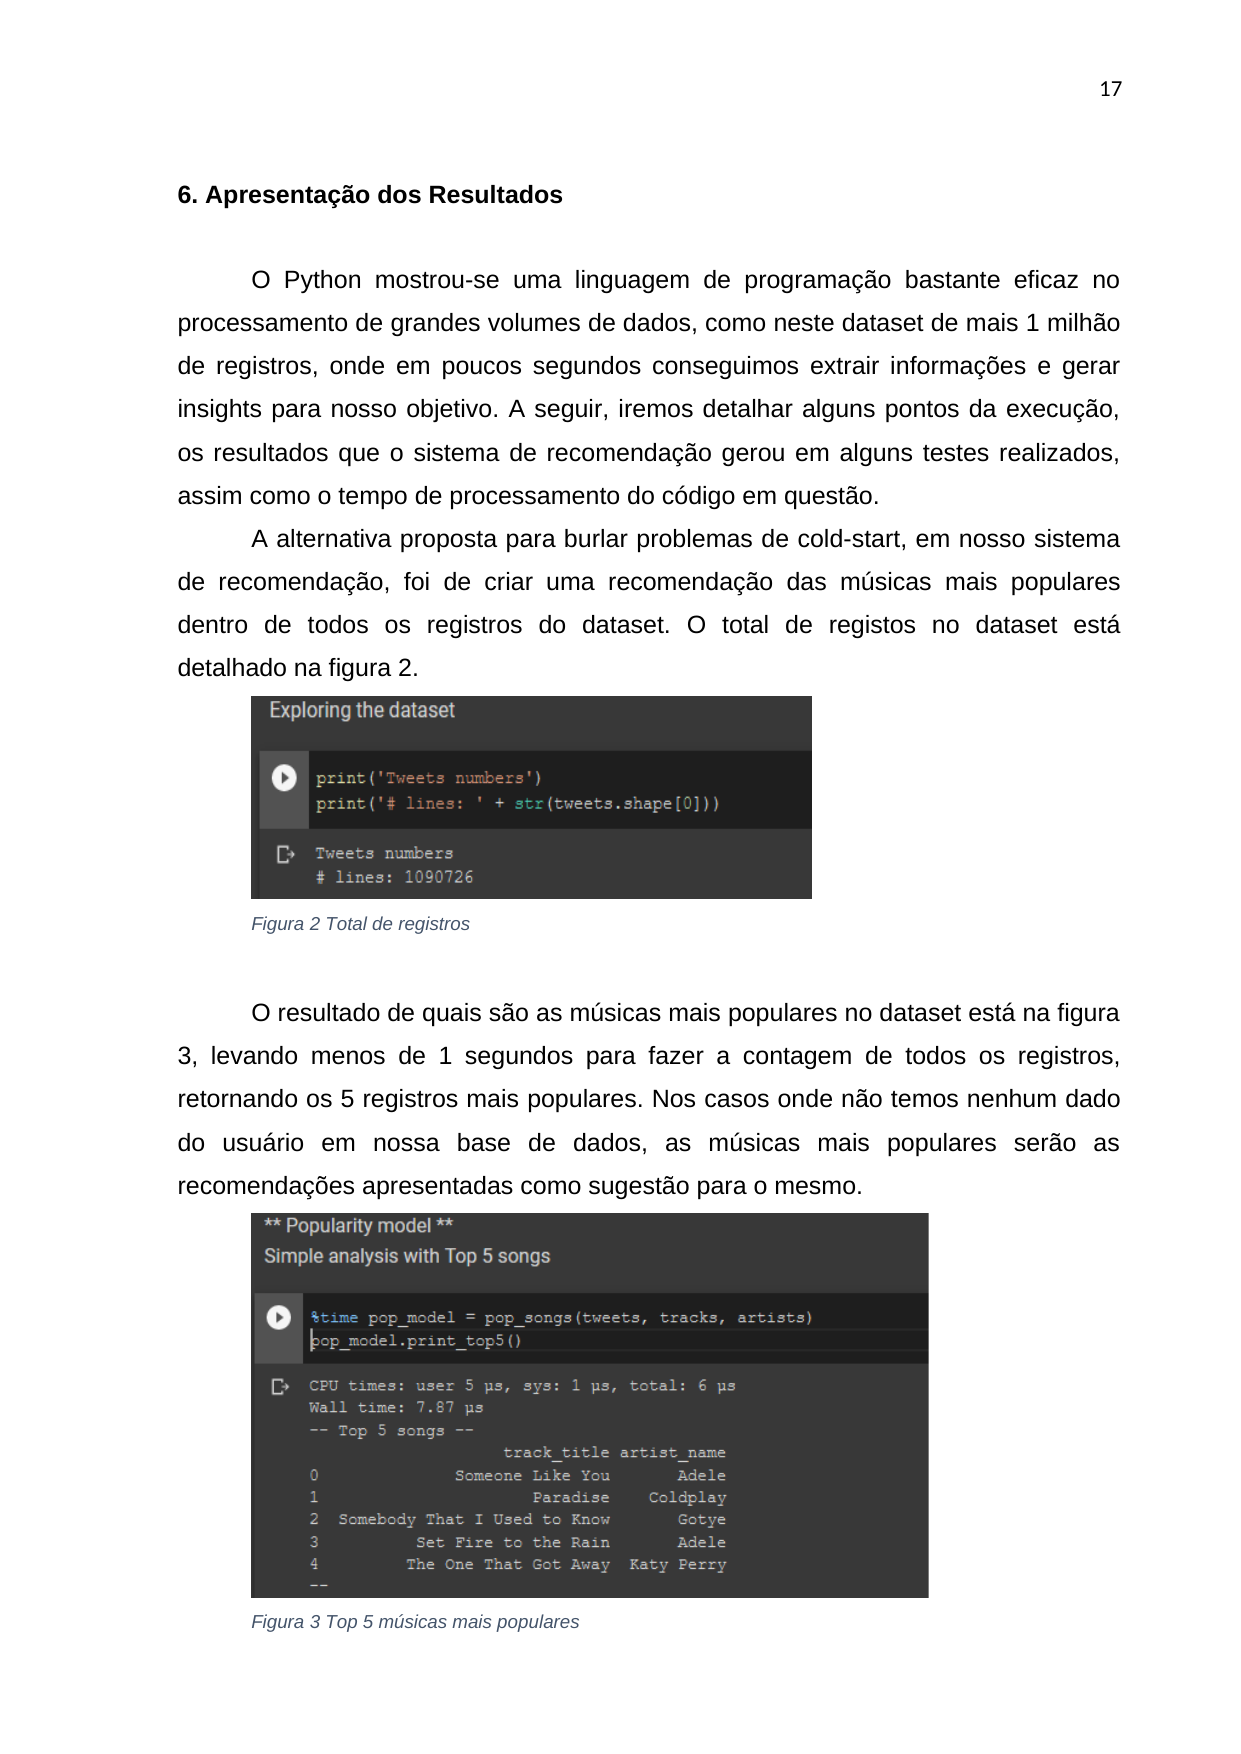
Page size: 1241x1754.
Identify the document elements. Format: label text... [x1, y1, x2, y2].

text O resultado de quais são as músicas mais populares no dataset está na figura 3, levando menos de 1 segundos para fazer a contagem de todos os registros, retornando os 5 registros mais populares. Nos casos onde não temos nenhum dado do usuário em nossa base de dados, as músicas mais populares serão as recomendações apresentadas como sugestão para o mesmo. [177, 998, 1122, 1199]
picture [251, 696, 812, 899]
text Figura 3 Top 5 músicas mais populares [177, 1611, 1122, 1633]
text Figura 2 Total de registros [177, 913, 1122, 934]
text A alternativa proposta para burlar problemas de cold-start, em nosso sistema de recomendação, foi de criar uma recomendação das músicas mais populares dentro de todos os registros do dataset. O total de registos no dataset está detalhado na figura 2. [177, 524, 1122, 682]
subtitle 6. Apresentação dos Resultados [177, 179, 1122, 208]
picture [251, 1213, 929, 1598]
text O Python mostrou-se uma linguagem de programação bastante eficaz no processamento de grandes volumes de dados, como neste dataset de mais 1 milhão de registros, onde em poucos segundos conseguimos extrair informações e gerar insights para nosso objetivo. A seguir, iremos detalhar alguns pontos da execução, os resultados que o sistema de recomendação gerou em alguns testes realizados, assim como o tempo de processamento do código em questão. [177, 265, 1122, 509]
